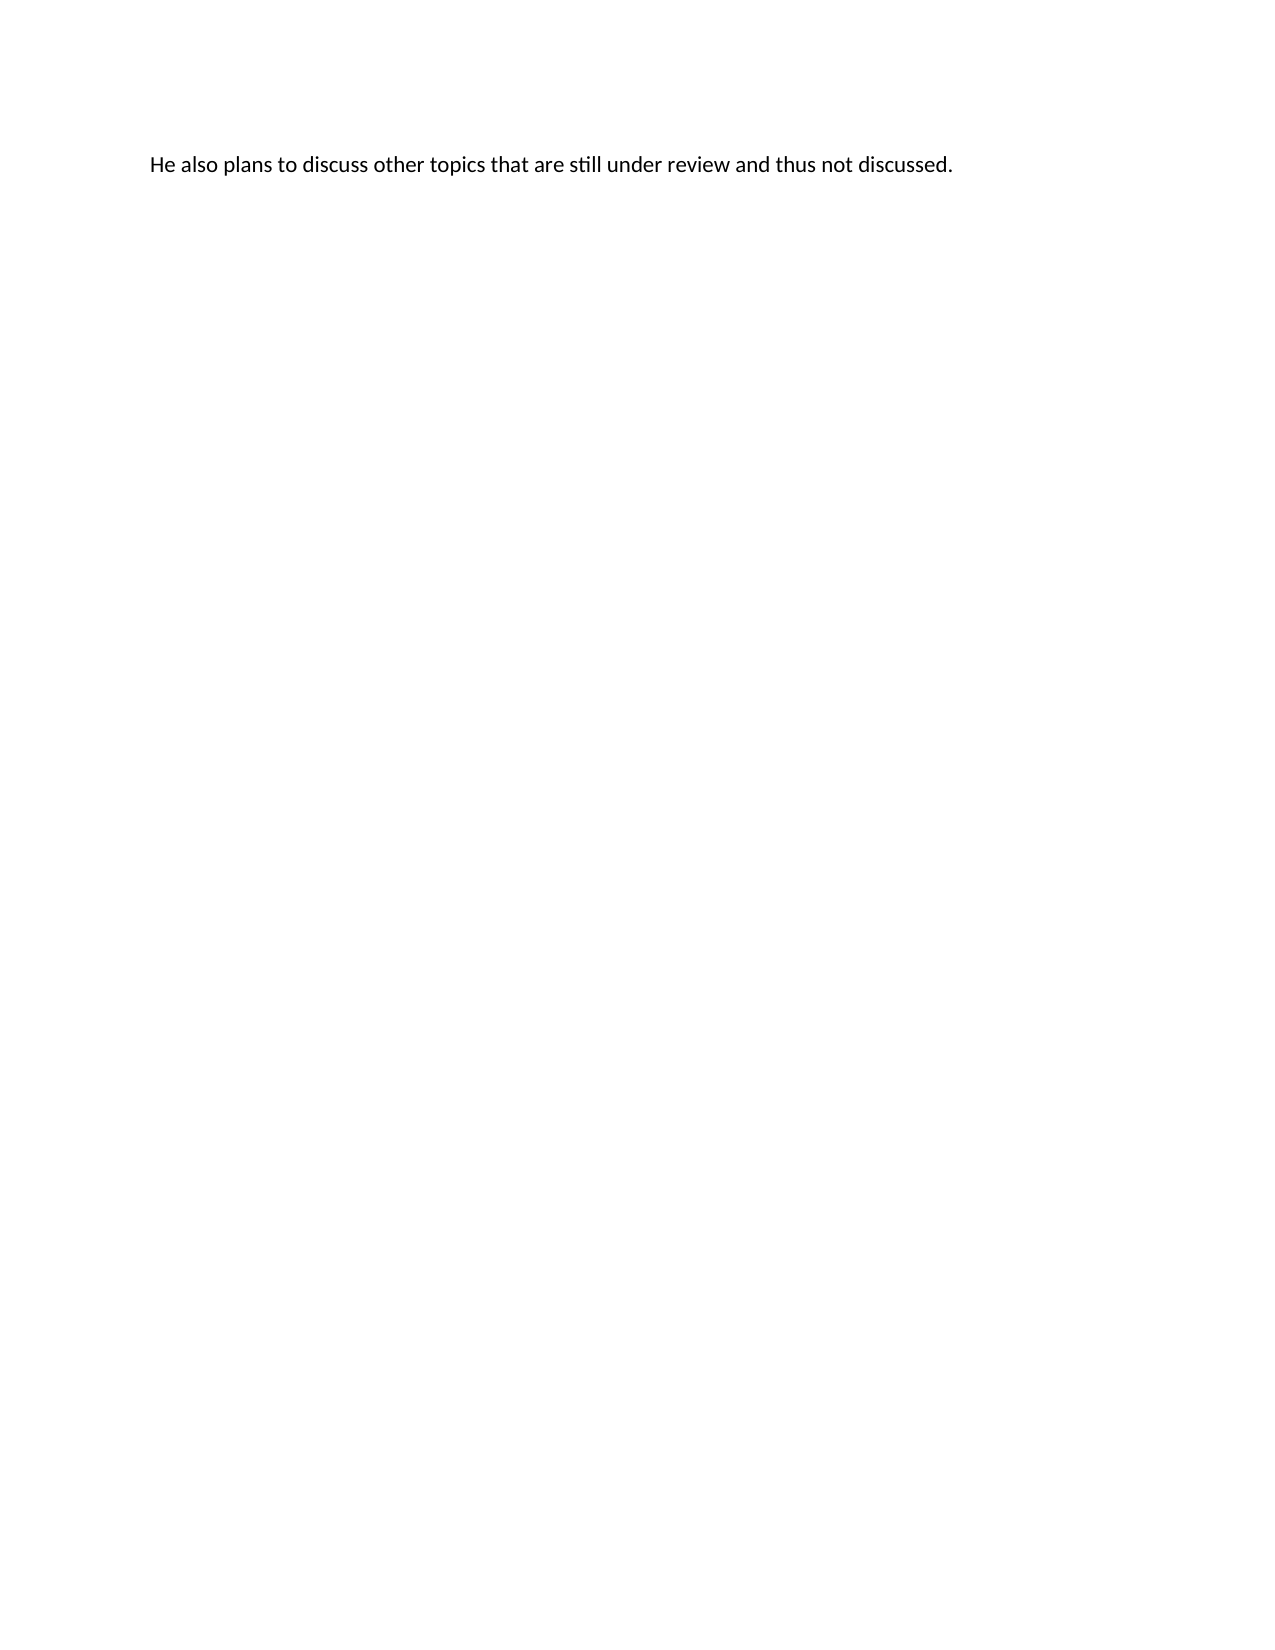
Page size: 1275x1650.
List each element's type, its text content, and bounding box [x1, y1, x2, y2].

text He also plans to discuss other topics that are still under review and thus not discussed. [150, 150, 1125, 178]
